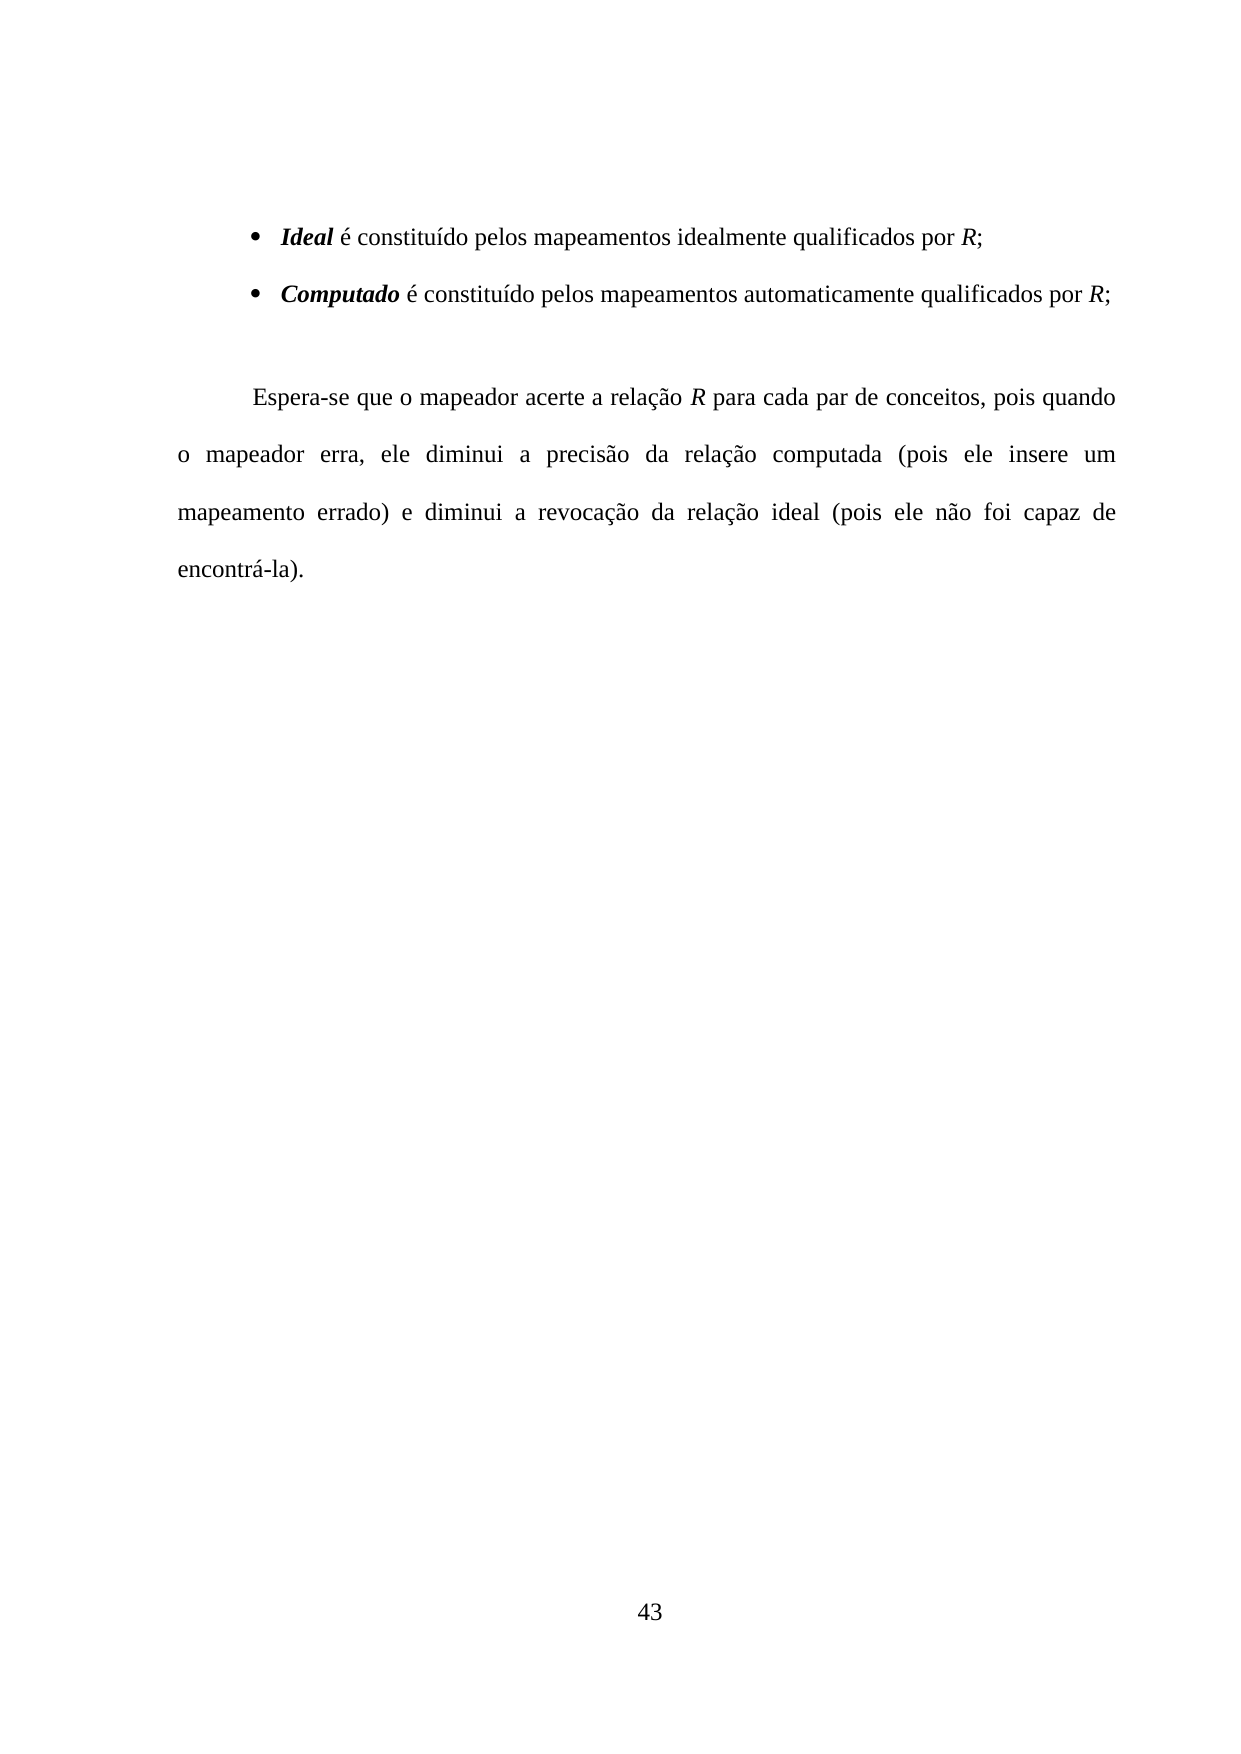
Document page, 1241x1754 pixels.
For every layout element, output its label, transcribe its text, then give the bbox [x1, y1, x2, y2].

text Espera-se que o mapeador acerte a relação R para cada par de conceitos, pois quando o mapeador erra, ele diminui a precisão da relação computada (pois ele insere um mapeamento errado) e diminui a revocação da relação ideal (pois ele não foi capaz de encontrá-la). [177, 382, 1117, 583]
list Computado é constituído pelos mapeamentos automaticamente qualificados por R; [251, 279, 1117, 308]
list Ideal é constituído pelos mapeamentos idealmente qualificados por R; [251, 222, 1117, 251]
